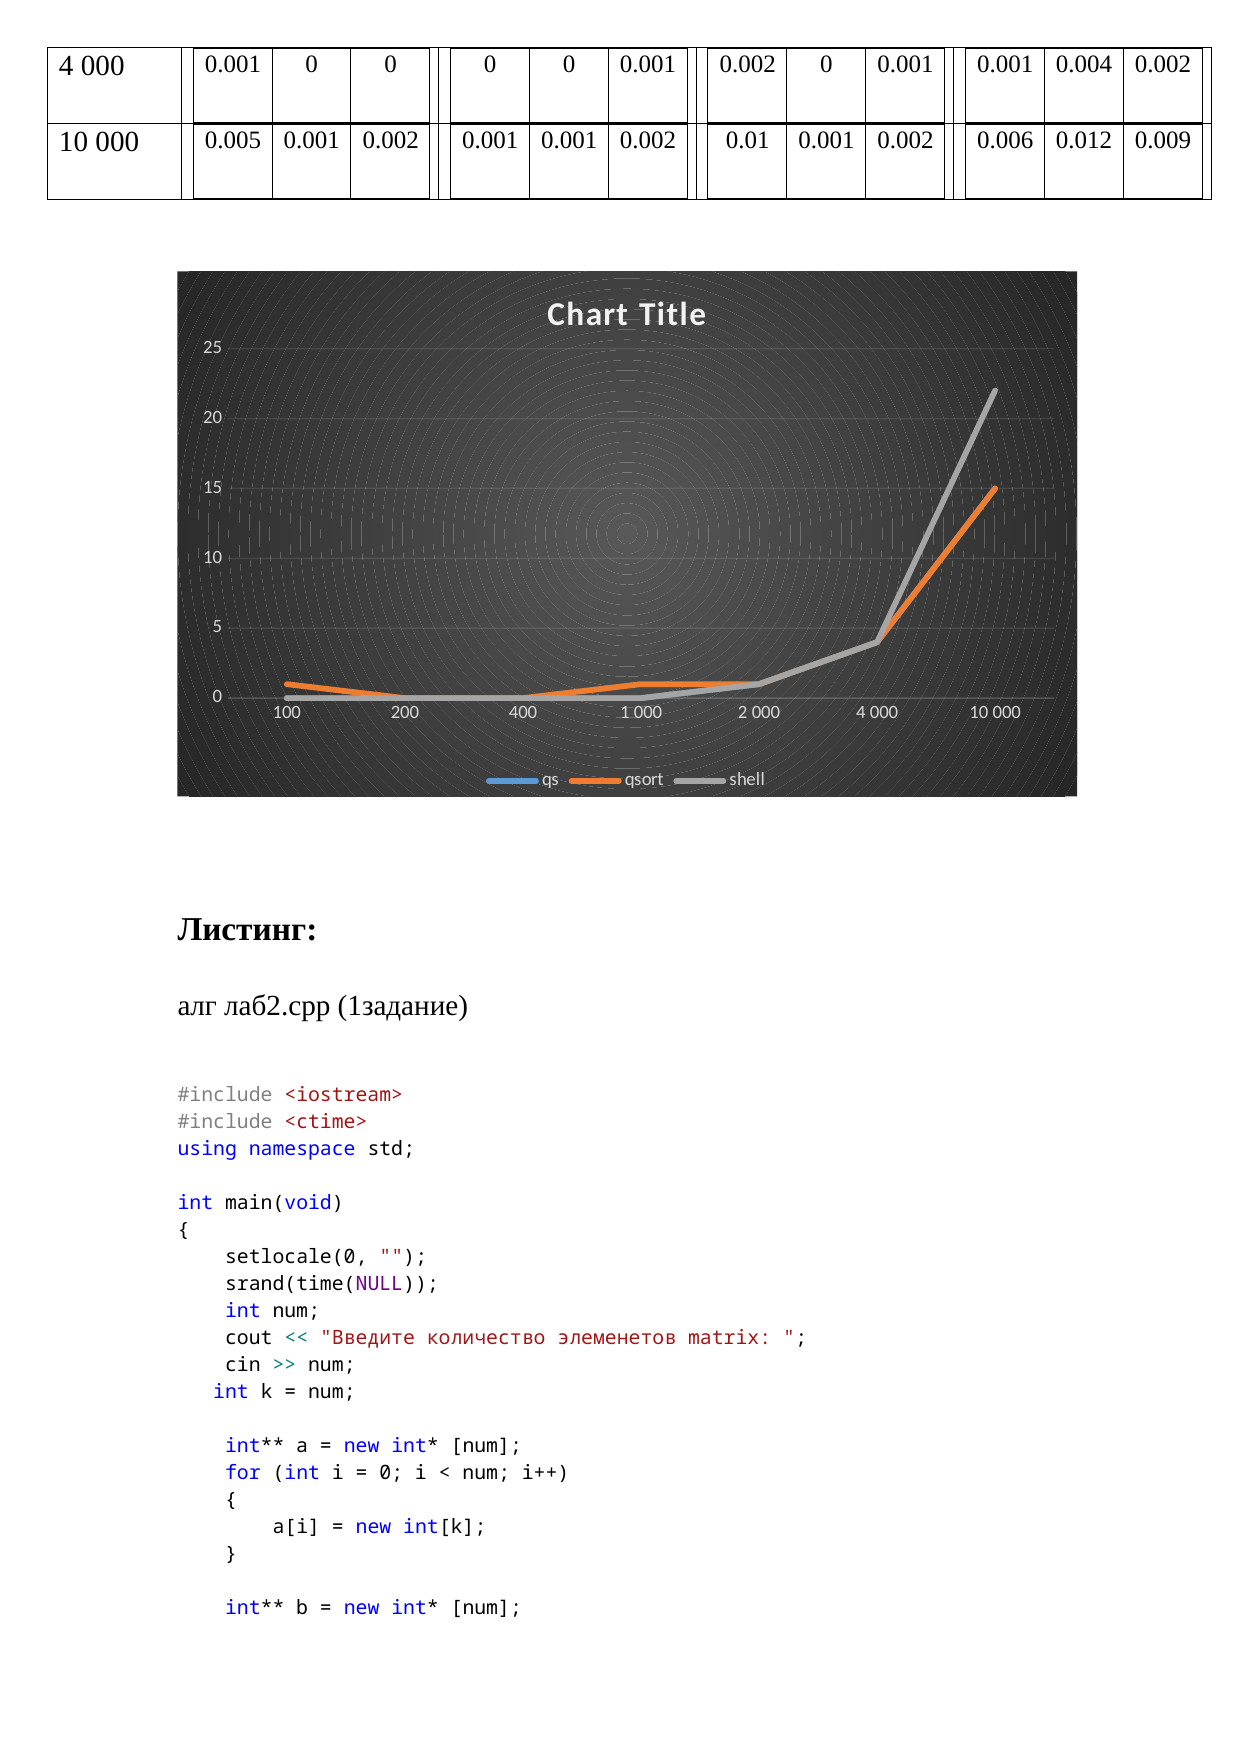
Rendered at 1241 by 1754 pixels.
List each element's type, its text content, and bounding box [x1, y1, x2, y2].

table_cell [954, 48, 965, 123]
table_cell [451, 125, 529, 198]
table_cell [787, 49, 865, 122]
text Листинг: [177, 909, 1152, 948]
table_cell [1203, 48, 1211, 123]
table_cell [708, 125, 786, 198]
text #include <iostream> [177, 1081, 1152, 1108]
table_cell [182, 48, 193, 123]
table_cell 10 000 [48, 124, 181, 199]
table_cell [1203, 124, 1211, 199]
table_cell [954, 124, 965, 199]
table_cell [708, 49, 786, 122]
table_cell [451, 49, 529, 122]
text for (int i = 0; i < num; i++) [177, 1458, 1152, 1485]
text int k = num; [177, 1377, 1152, 1404]
text алг лаб2.cpp (1задание) [177, 988, 1152, 1021]
text a[i] = new int[k]; [177, 1512, 1152, 1539]
table_cell [530, 49, 608, 122]
text cin >> num; [177, 1351, 1152, 1377]
table_cell [439, 124, 450, 199]
table_cell [351, 49, 429, 122]
table_cell [194, 125, 272, 198]
table_cell [439, 48, 450, 123]
table_cell [1045, 49, 1123, 122]
table_cell 4 000 [48, 48, 181, 123]
table_cell [945, 48, 953, 123]
table_cell [688, 48, 696, 123]
table_cell [966, 49, 1044, 122]
table_cell [194, 49, 272, 122]
table_cell [351, 125, 429, 198]
text int main(void) [177, 1189, 1152, 1216]
table_cell [430, 48, 438, 123]
text srand(time(NULL)); [177, 1269, 1152, 1297]
table_cell [430, 124, 438, 199]
table_cell [609, 49, 687, 122]
table_cell [697, 48, 707, 123]
text { [177, 1216, 1152, 1243]
table_cell [530, 125, 608, 198]
text #include <ctime> [177, 1108, 1152, 1135]
text int num; [177, 1297, 1152, 1323]
text } [177, 1539, 1152, 1566]
text int** a = new int* [num]; [177, 1431, 1152, 1458]
text using namespace std; [177, 1135, 1152, 1162]
table_cell [1045, 125, 1123, 198]
text { [177, 1485, 1152, 1512]
table_cell [273, 125, 350, 198]
table_cell [182, 124, 193, 199]
table_cell [273, 49, 350, 122]
text setlocale(0, ""); [177, 1243, 1152, 1269]
table_cell [688, 124, 696, 199]
table_cell [609, 125, 687, 198]
table_cell [787, 125, 865, 198]
table_cell [1124, 125, 1202, 198]
table_cell [866, 125, 944, 198]
text cout << "Введите количество элеменетов matrix: "; [177, 1323, 1152, 1351]
table_cell [1124, 49, 1202, 122]
table_cell [966, 125, 1044, 198]
table_cell [697, 124, 707, 199]
table_cell [866, 49, 944, 122]
text int** b = new int* [num]; [177, 1593, 1152, 1620]
table_cell [945, 124, 953, 199]
